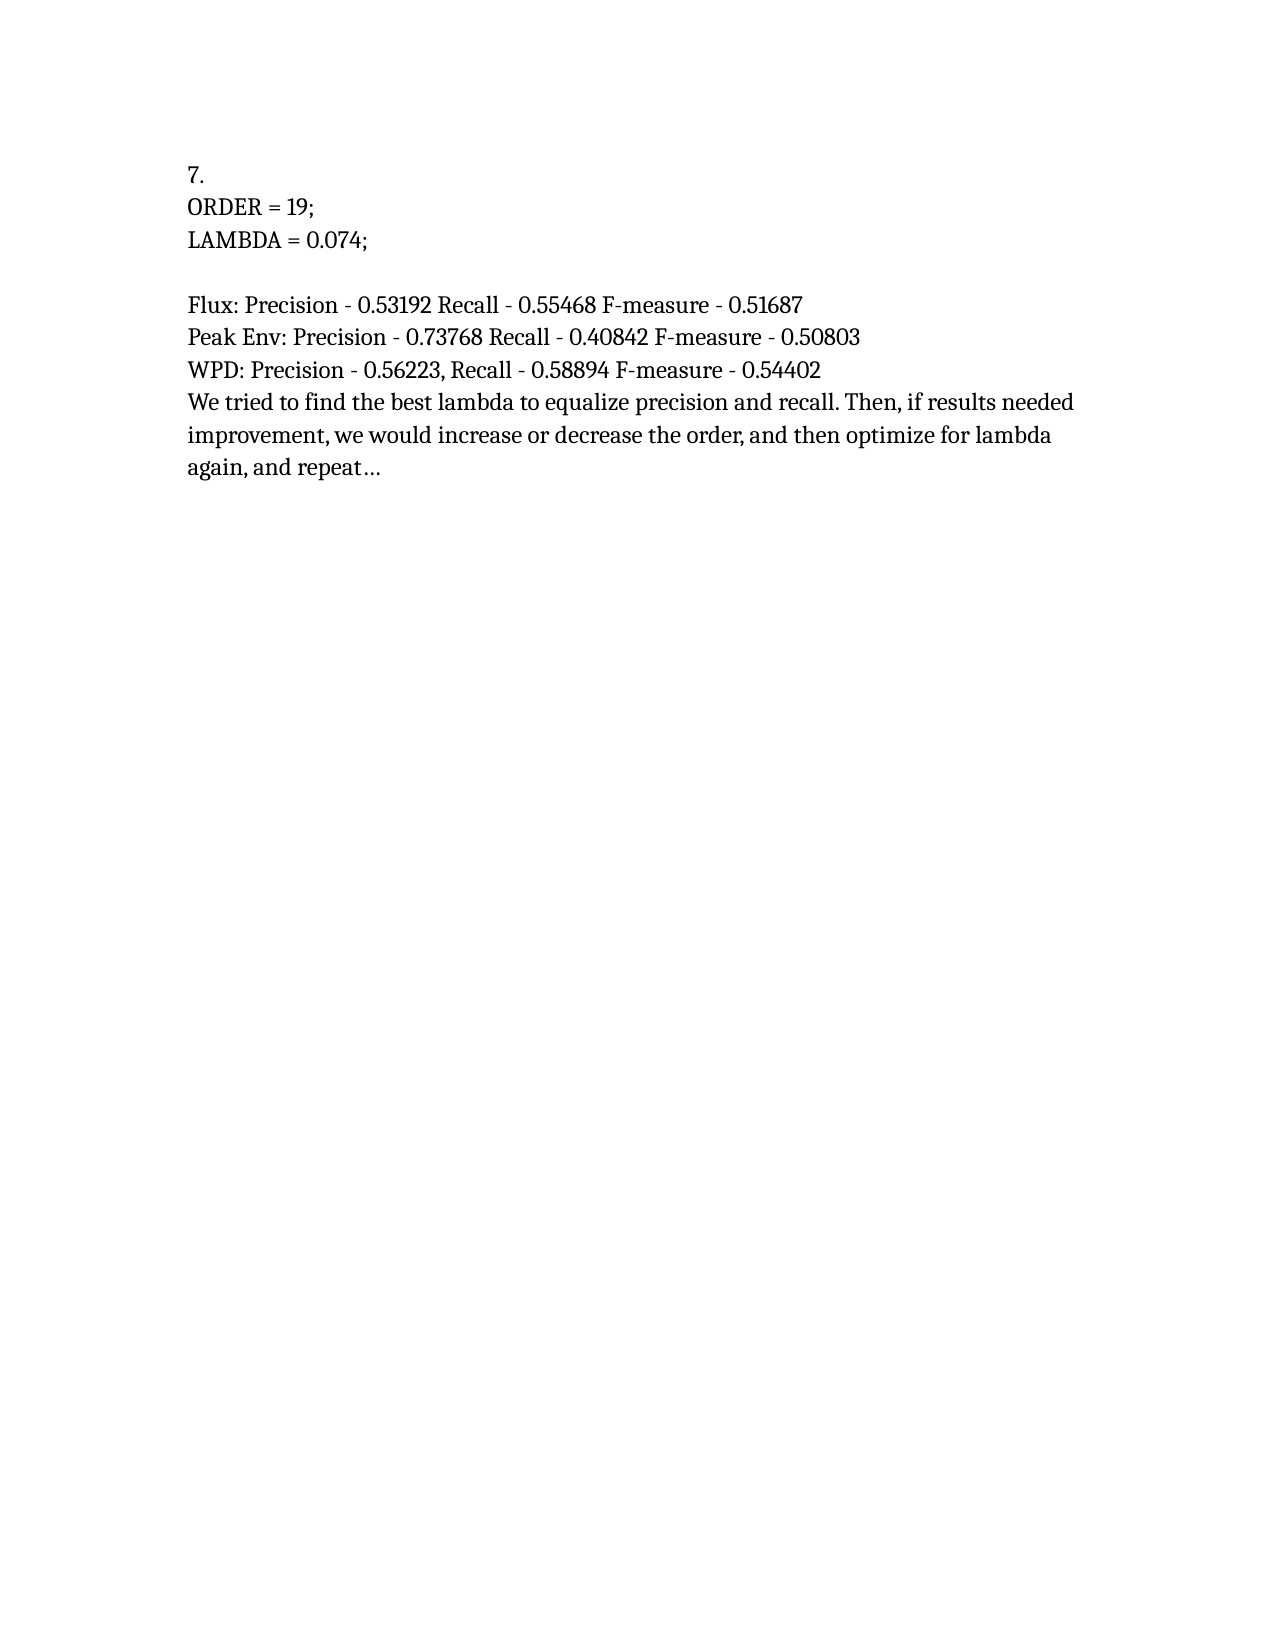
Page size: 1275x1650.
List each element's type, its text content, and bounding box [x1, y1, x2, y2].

text Peak Env: Precision - 0.73768 Recall - 0.40842 F-measure - 0.50803 [187, 321, 1087, 354]
text WPD: Precision - 0.56223, Recall - 0.58894 F-measure - 0.54402 [187, 354, 1087, 386]
text LAMBDA = 0.074; [187, 224, 1087, 256]
text Flux: Precision - 0.53192 Recall - 0.55468 F-measure - 0.51687 [187, 289, 1087, 321]
text 7. [187, 159, 1087, 191]
text We tried to find the best lambda to equalize precision and recall. Then, if results needed improvement, we would increase or decrease the order, and then optimize for lambda again, and repeat… [187, 386, 1087, 484]
text ORDER = 19; [187, 191, 1087, 224]
